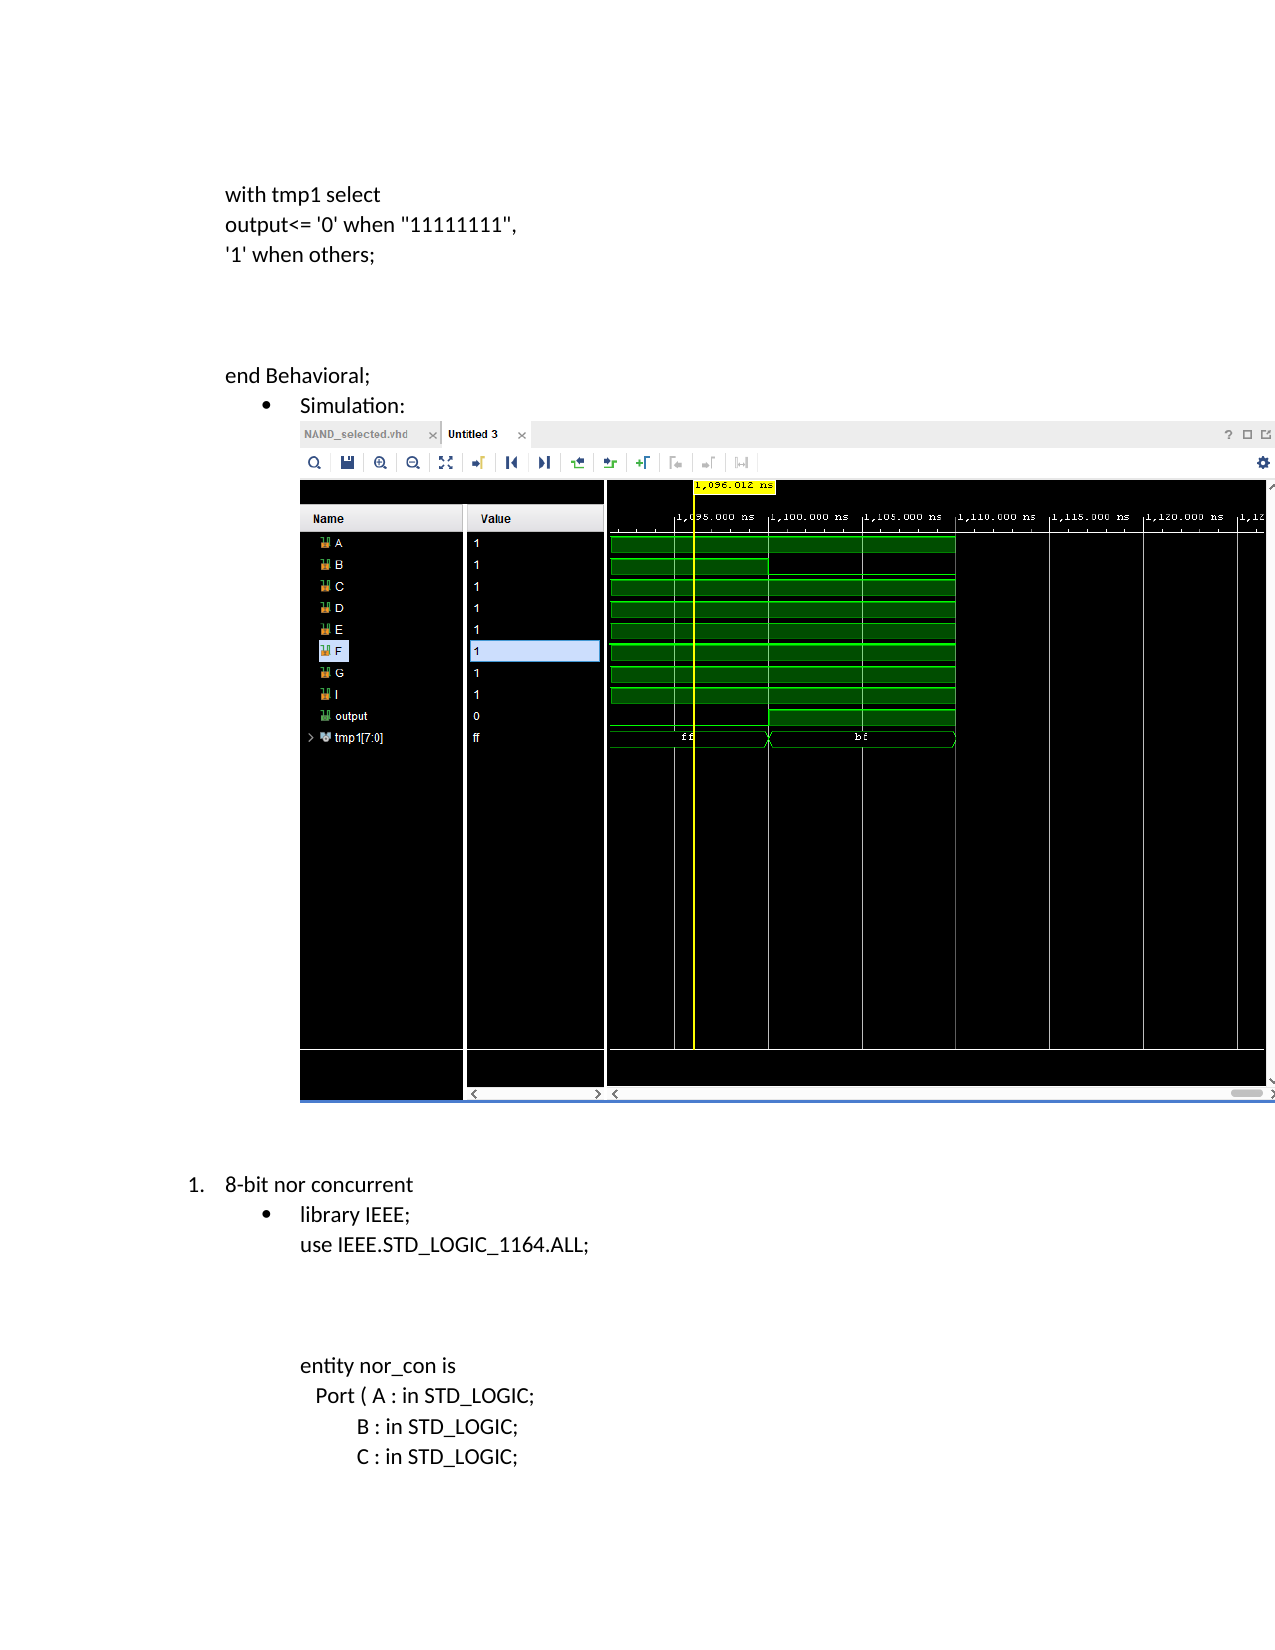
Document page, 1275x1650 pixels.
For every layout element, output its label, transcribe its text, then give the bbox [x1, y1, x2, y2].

list library IEEE; [262, 1200, 1125, 1228]
list with tmp1 select [225, 180, 1125, 208]
picture [300, 421, 1275, 1105]
list end Behavioral; [225, 361, 1125, 389]
list use IEEE.STD_LOGIC_1164.ALL; [300, 1231, 1125, 1258]
list 8-bit nor concurrent [187, 1170, 1125, 1198]
list B : in STD_LOGIC; [300, 1412, 1125, 1440]
list '1' when others; [225, 241, 1125, 269]
list Port ( A : in STD_LOGIC; [300, 1382, 1125, 1409]
list entity nor_con is [300, 1351, 1125, 1379]
list C : in STD_LOGIC; [300, 1442, 1125, 1470]
list output<= '0' when "11111111", [225, 210, 1125, 238]
